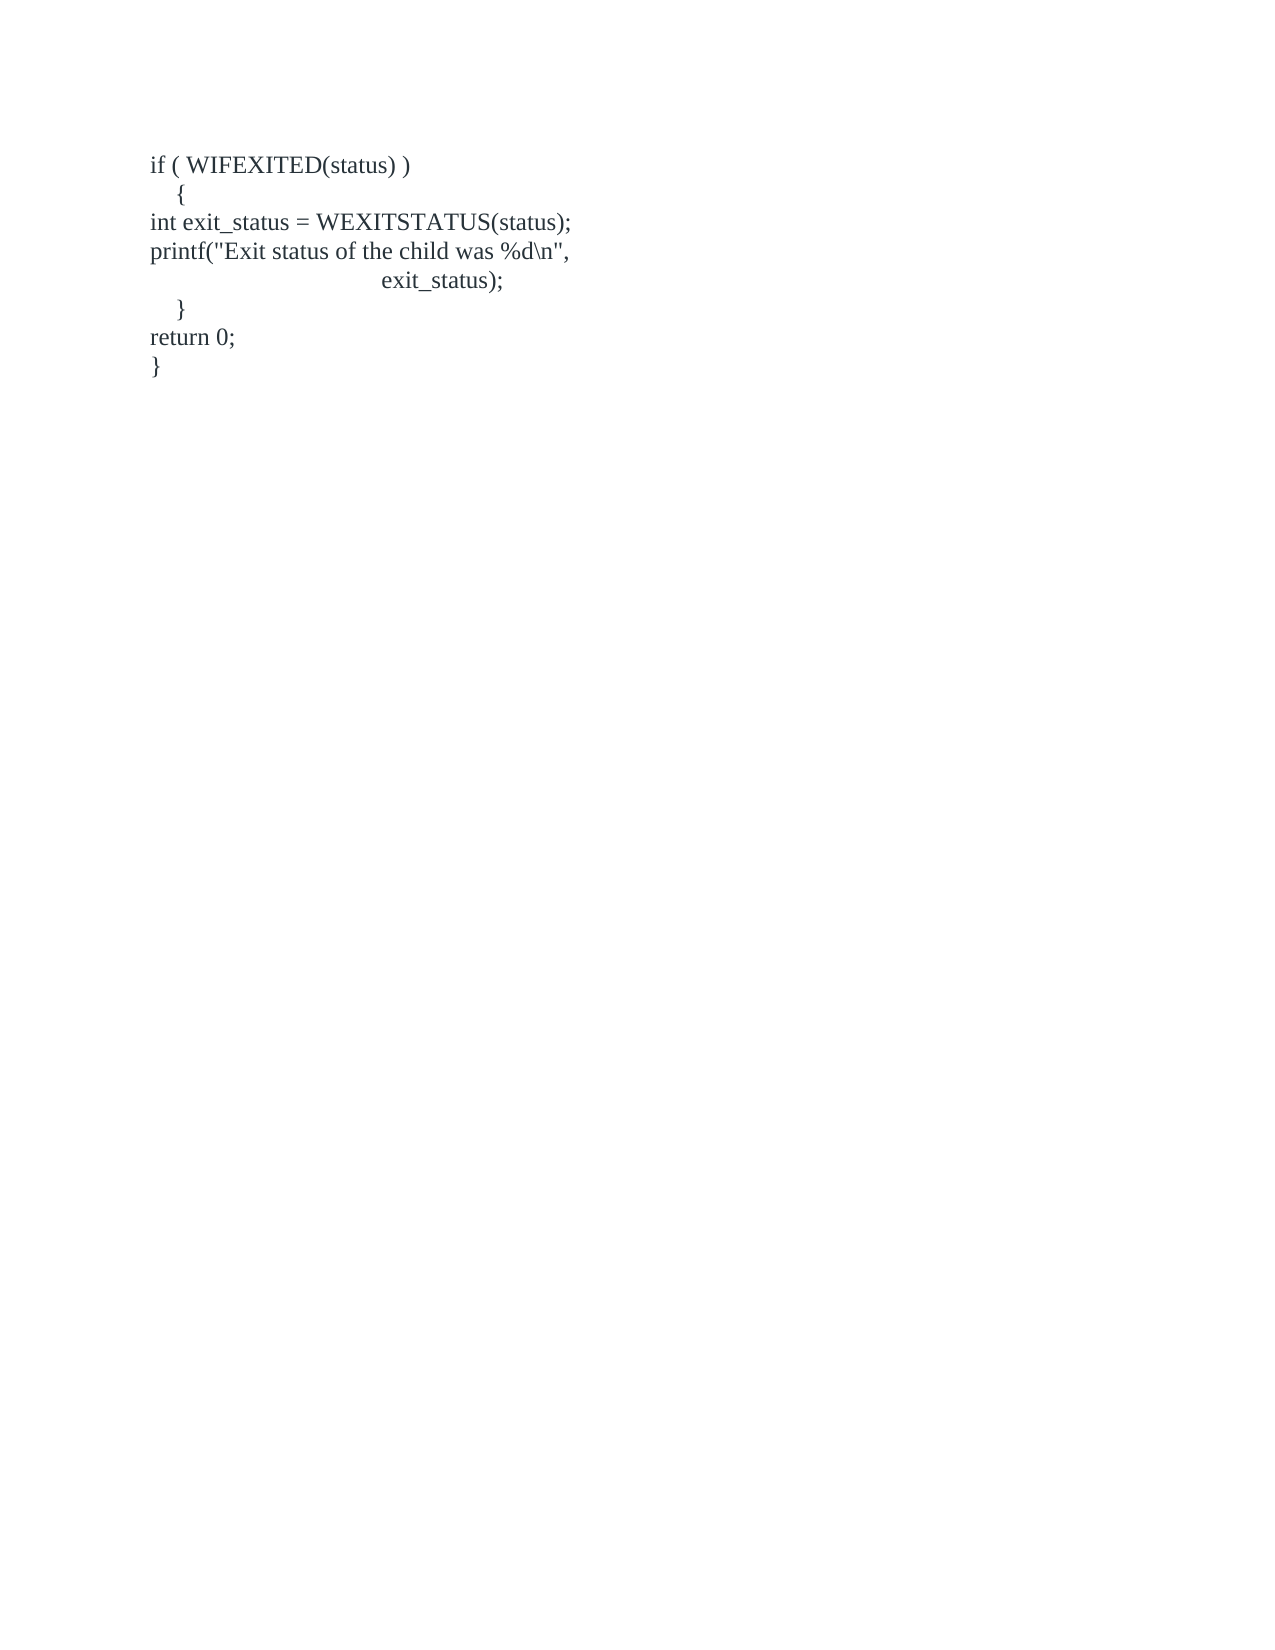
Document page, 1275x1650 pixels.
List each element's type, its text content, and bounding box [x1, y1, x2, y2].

text } [150, 351, 1125, 380]
text exit_status); [150, 265, 1125, 294]
text return 0; [150, 322, 1125, 351]
text } [150, 294, 1125, 322]
text if ( WIFEXITED(status) ) [150, 150, 1125, 179]
text printf("Exit status of the child was %d\n", [150, 236, 1125, 265]
text int exit_status = WEXITSTATUS(status); [150, 207, 1125, 236]
text { [150, 179, 1125, 207]
